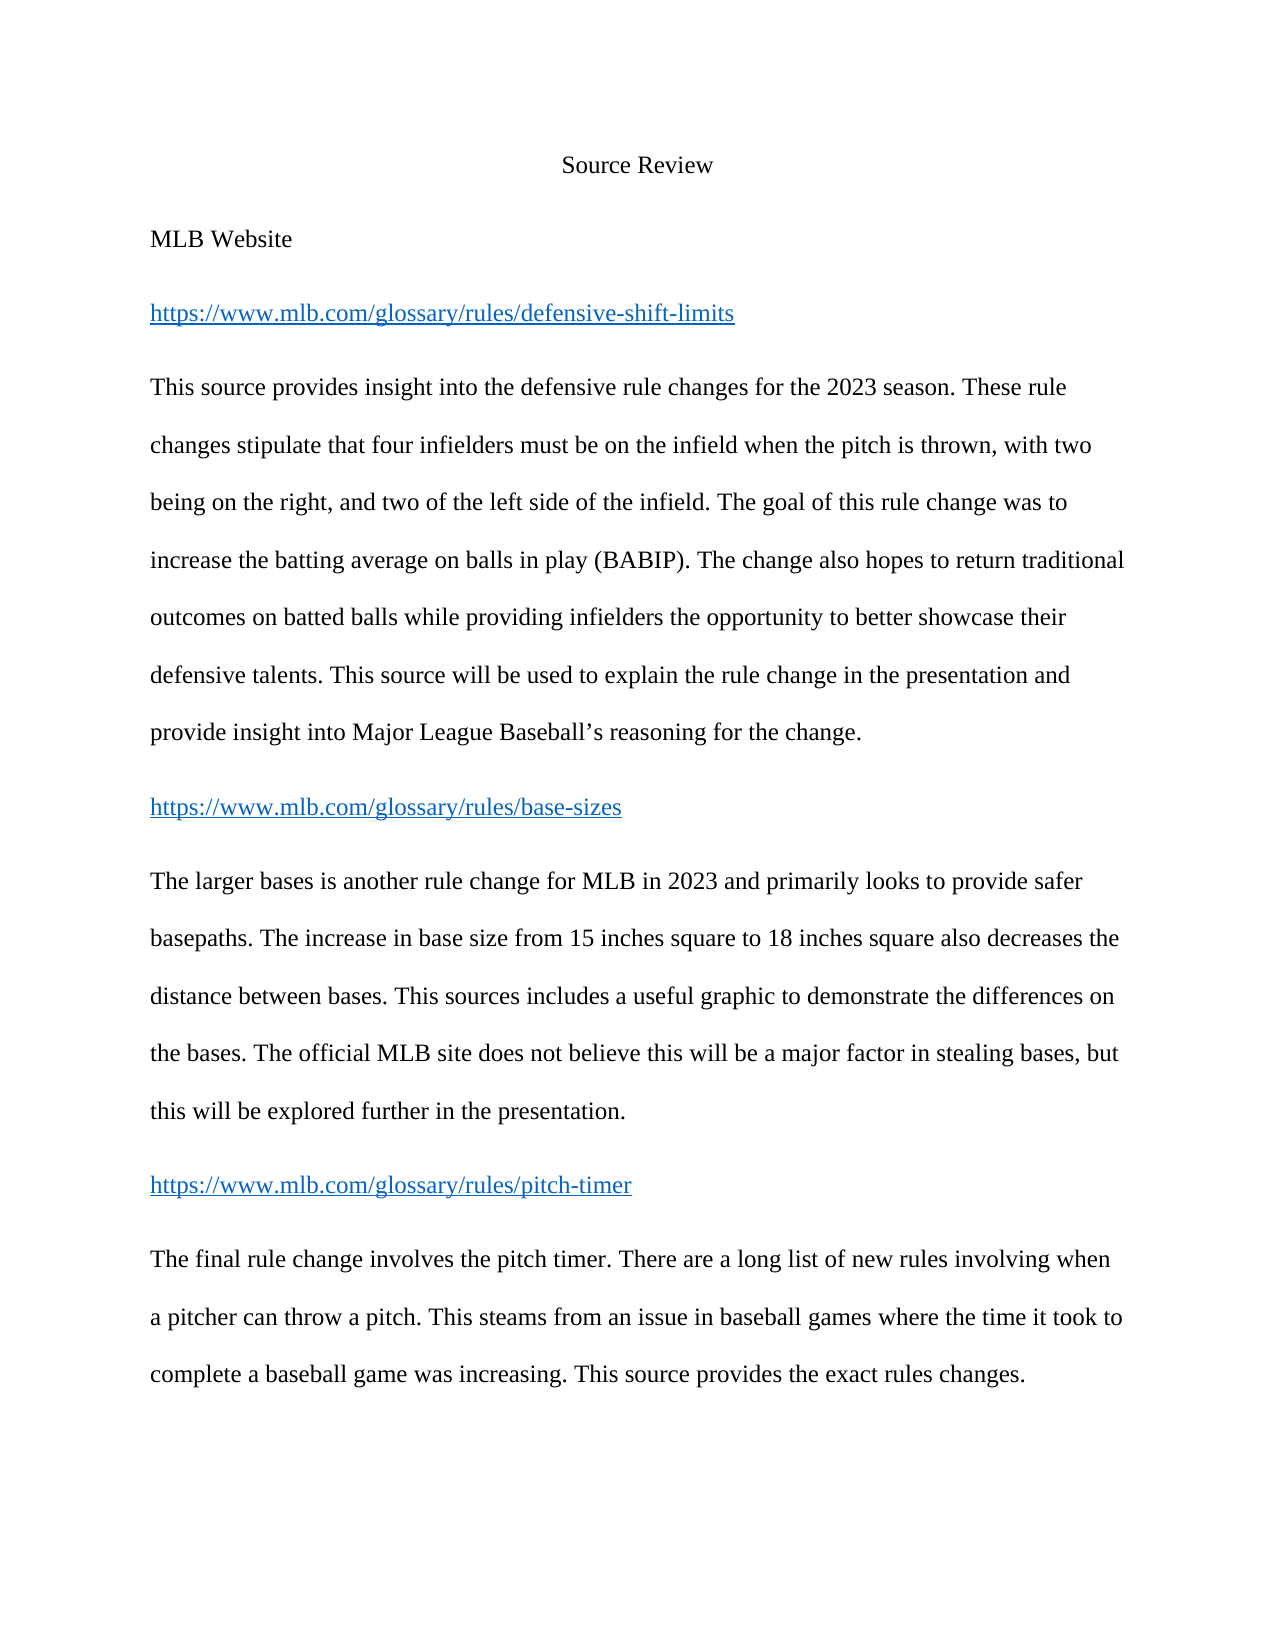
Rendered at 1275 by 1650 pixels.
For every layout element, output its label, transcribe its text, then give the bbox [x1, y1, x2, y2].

text This source provides insight into the defensive rule changes for the 2023 season. These rule changes stipulate that four infielders must be on the infield when the pitch is thrown, with two being on the right, and two of the left side of the infield. The goal of this rule change was to increase the batting average on balls in play (BABIP). The change also hopes to return traditional outcomes on batted balls while providing infielders the opportunity to better showcase their defensive talents. This source will be used to explain the rule change in the presentation and provide insight into Major League Baseball’s reasoning for the change. [150, 372, 1125, 746]
text Source Review [150, 150, 1125, 179]
text https://www.mlb.com/glossary/rules/defensive-shift-limits [150, 298, 1125, 327]
text MLB Website [150, 224, 1125, 253]
text The larger bases is another rule change for MLB in 2023 and primarily looks to provide safer basepaths. The increase in base size from 15 inches square to 18 inches square also decreases the distance between bases. This sources includes a useful graphic to demonstrate the differences on the bases. The official MLB site does not believe this will be a major factor in stealing bases, but this will be explored further in the presentation. [150, 866, 1125, 1124]
text The final rule change involves the pitch timer. There are a long list of new rules involving when a pitcher can throw a pitch. This steams from an issue in baseball games where the time it took to complete a baseball game was increasing. This source provides the exact rules changes. [150, 1244, 1125, 1388]
text https://www.mlb.com/glossary/rules/base-sizes [150, 792, 1125, 820]
text https://www.mlb.com/glossary/rules/pitch-timer [150, 1170, 1125, 1199]
